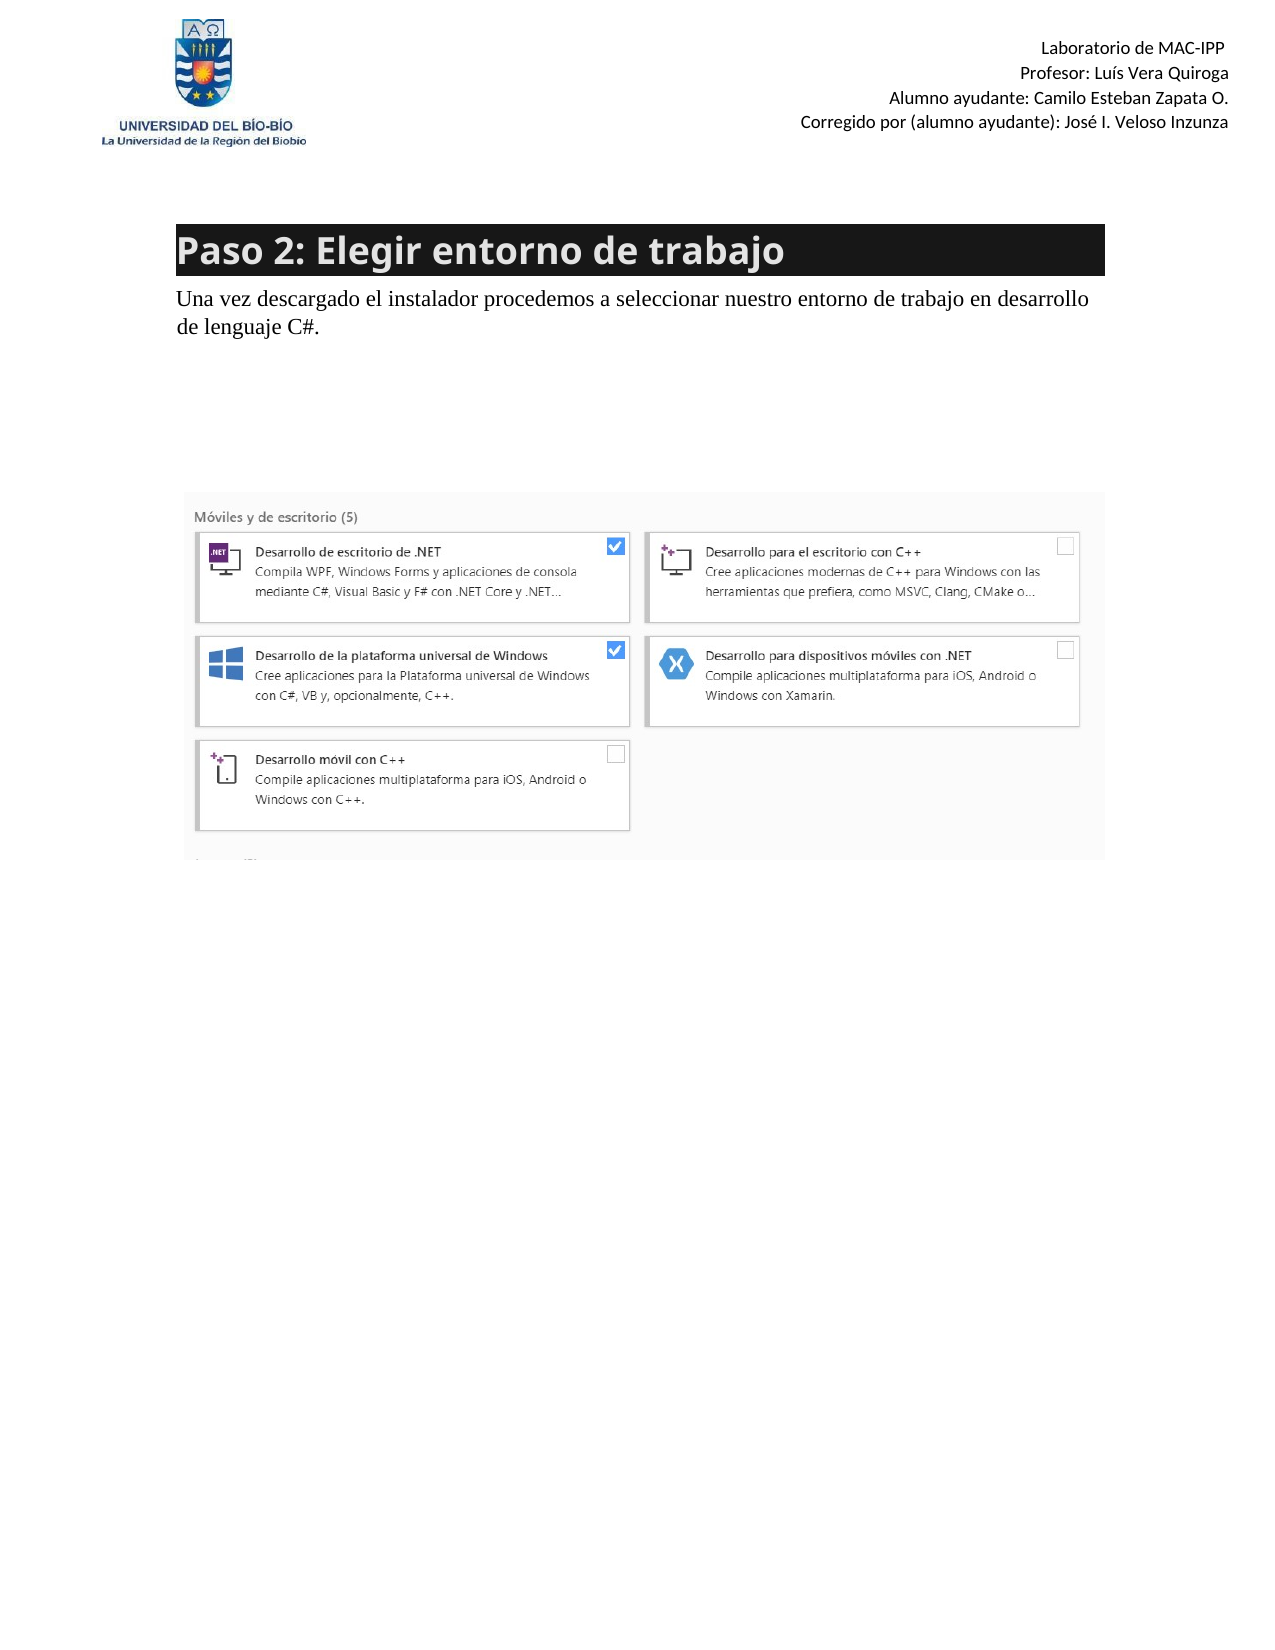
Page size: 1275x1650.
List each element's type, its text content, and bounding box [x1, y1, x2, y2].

text Una vez descargado el instalador procedemos a seleccionar nuestro entorno de trabajo en desarrollo de lenguaje C#. [176, 285, 1105, 340]
subtitle Paso 2: Elegir entorno de trabajo [176, 224, 1105, 276]
picture [102, 19, 306, 147]
picture [184, 492, 1105, 860]
